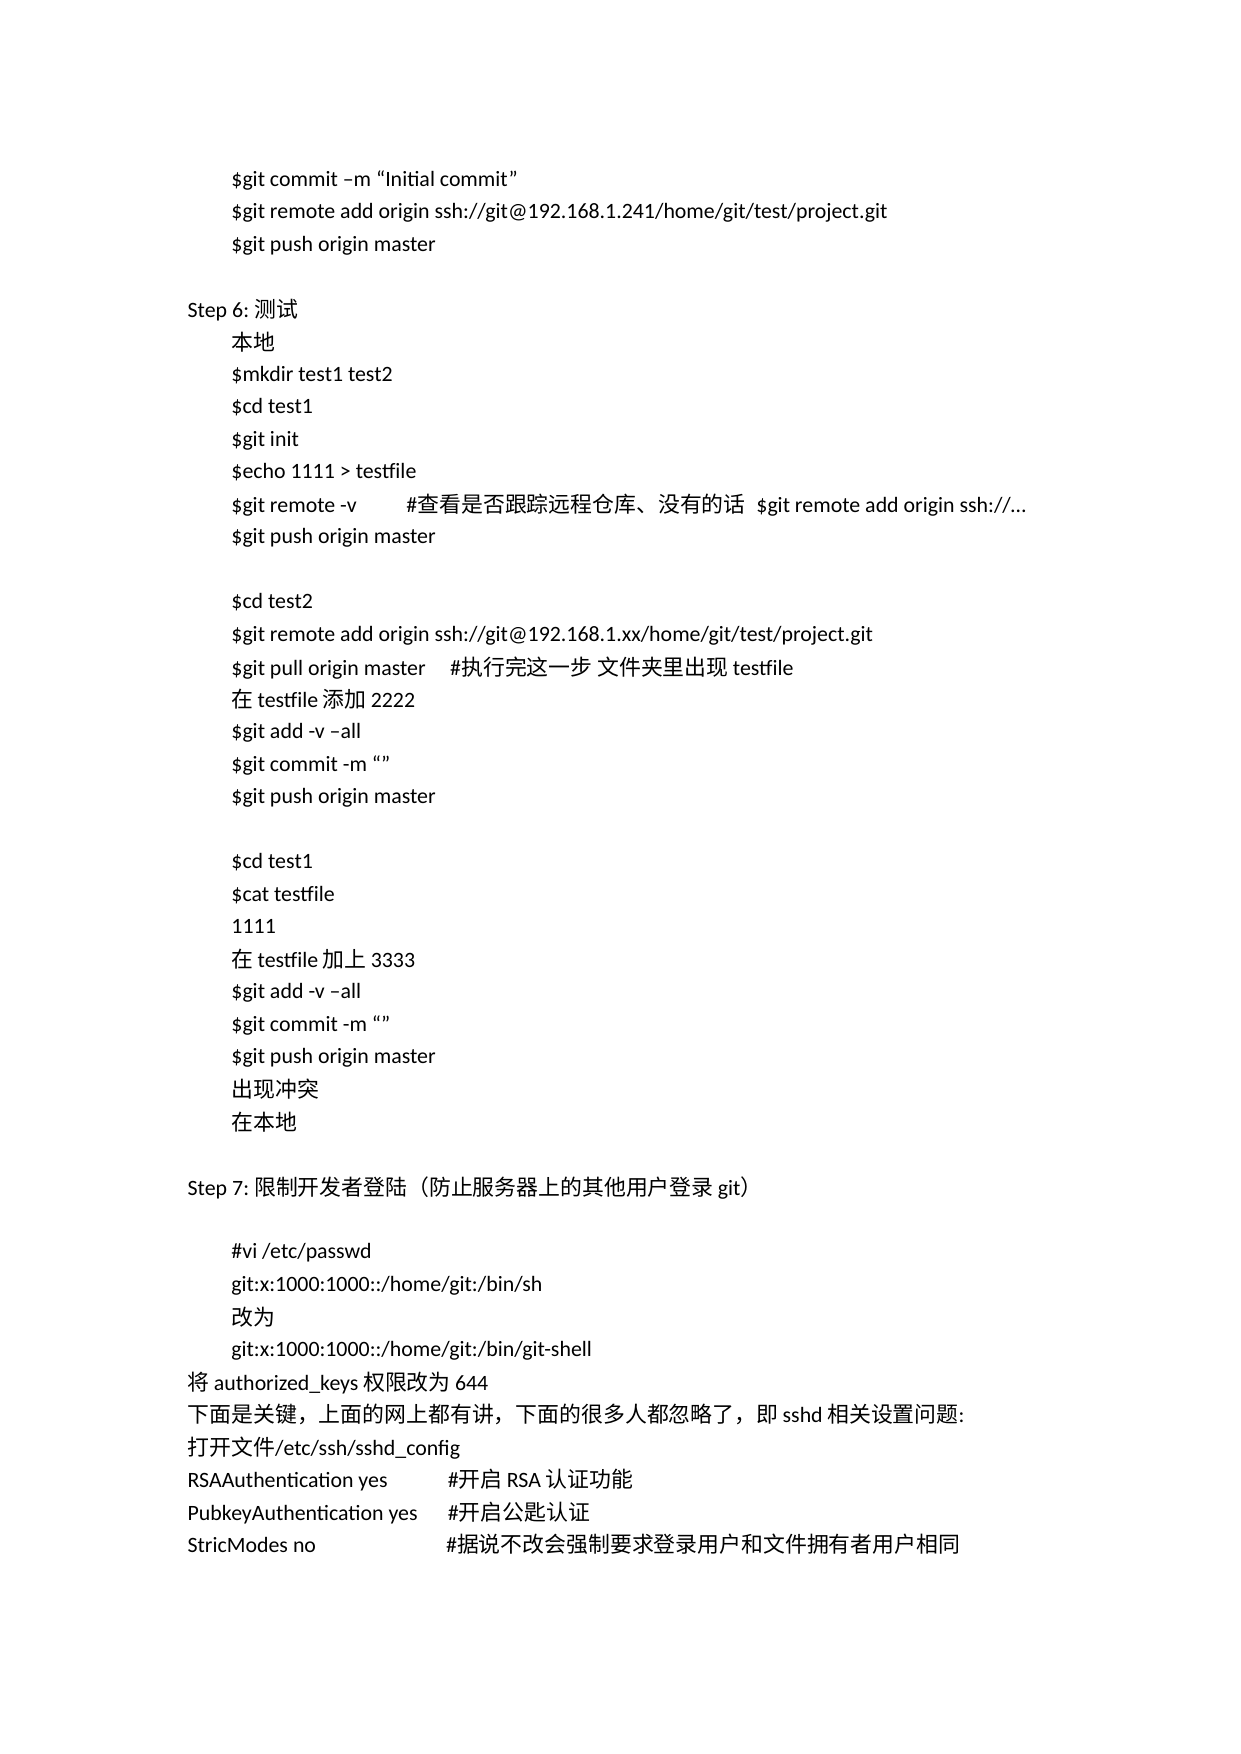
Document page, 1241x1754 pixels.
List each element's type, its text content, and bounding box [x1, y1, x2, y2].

text $git push origin master [187, 779, 1053, 812]
text $git commit –m “Initial commit” [187, 162, 1053, 194]
text RSAAuthentication yes #开启RSA认证功能 [187, 1462, 1053, 1494]
text $git push origin master [187, 519, 1053, 552]
text $git push origin master [187, 227, 1053, 259]
text 出现冲突 [187, 1072, 1053, 1104]
text $git commit -m “” [187, 747, 1053, 779]
text $git remote -v #查看是否跟踪远程仓库、没有的话 $git remote add origin ssh://… [187, 487, 1053, 519]
text $echo 1111 > testfile [187, 454, 1053, 487]
text git:x:1000:1000::/home/git:/bin/sh [187, 1267, 1053, 1299]
text 下面是关键，上面的网上都有讲，下面的很多人都忽略了，即sshd相关设置问题: [187, 1397, 1053, 1429]
text Step 7: 限制开发者登陆（防止服务器上的其他用户登录git） [187, 1169, 1053, 1202]
text 1111 [187, 909, 1053, 942]
text $git remote add origin ssh://git@192.168.1.241/home/git/test/project.git [187, 194, 1053, 227]
text $cd test2 [187, 584, 1053, 617]
text $git add -v –all [187, 714, 1053, 747]
text $git push origin master [187, 1039, 1053, 1072]
text $git add -v –all [187, 974, 1053, 1007]
text git:x:1000:1000::/home/git:/bin/git-shell [187, 1332, 1053, 1364]
text $git pull origin master #执行完这一步 文件夹里出现testfile [187, 649, 1053, 682]
text $mkdir test1 test2 [187, 357, 1053, 389]
text PubkeyAuthentication yes #开启公匙认证 [187, 1494, 1053, 1527]
text Step 6: 测试 [187, 292, 1053, 324]
text $git remote add origin ssh://git@192.168.1.xx/home/git/test/project.git [187, 617, 1053, 649]
text 在testfile加上3333 [187, 942, 1053, 974]
text StricModes no #据说不改会强制要求登录用户和文件拥有者用户相同 [187, 1527, 1053, 1559]
text 打开文件/etc/ssh/sshd_config [187, 1429, 1053, 1462]
text 本地 [187, 324, 1053, 357]
text $git init [187, 422, 1053, 454]
text $cd test1 [187, 389, 1053, 422]
text #vi /etc/passwd [187, 1234, 1053, 1267]
text $cd test1 [187, 844, 1053, 877]
text 在testfile添加2222 [187, 682, 1053, 714]
text 将authorized_keys权限改为644 [187, 1364, 1053, 1397]
text $git commit -m “” [187, 1007, 1053, 1039]
text 改为 [187, 1299, 1053, 1332]
text $cat testfile [187, 877, 1053, 909]
text 在本地 [187, 1104, 1053, 1137]
